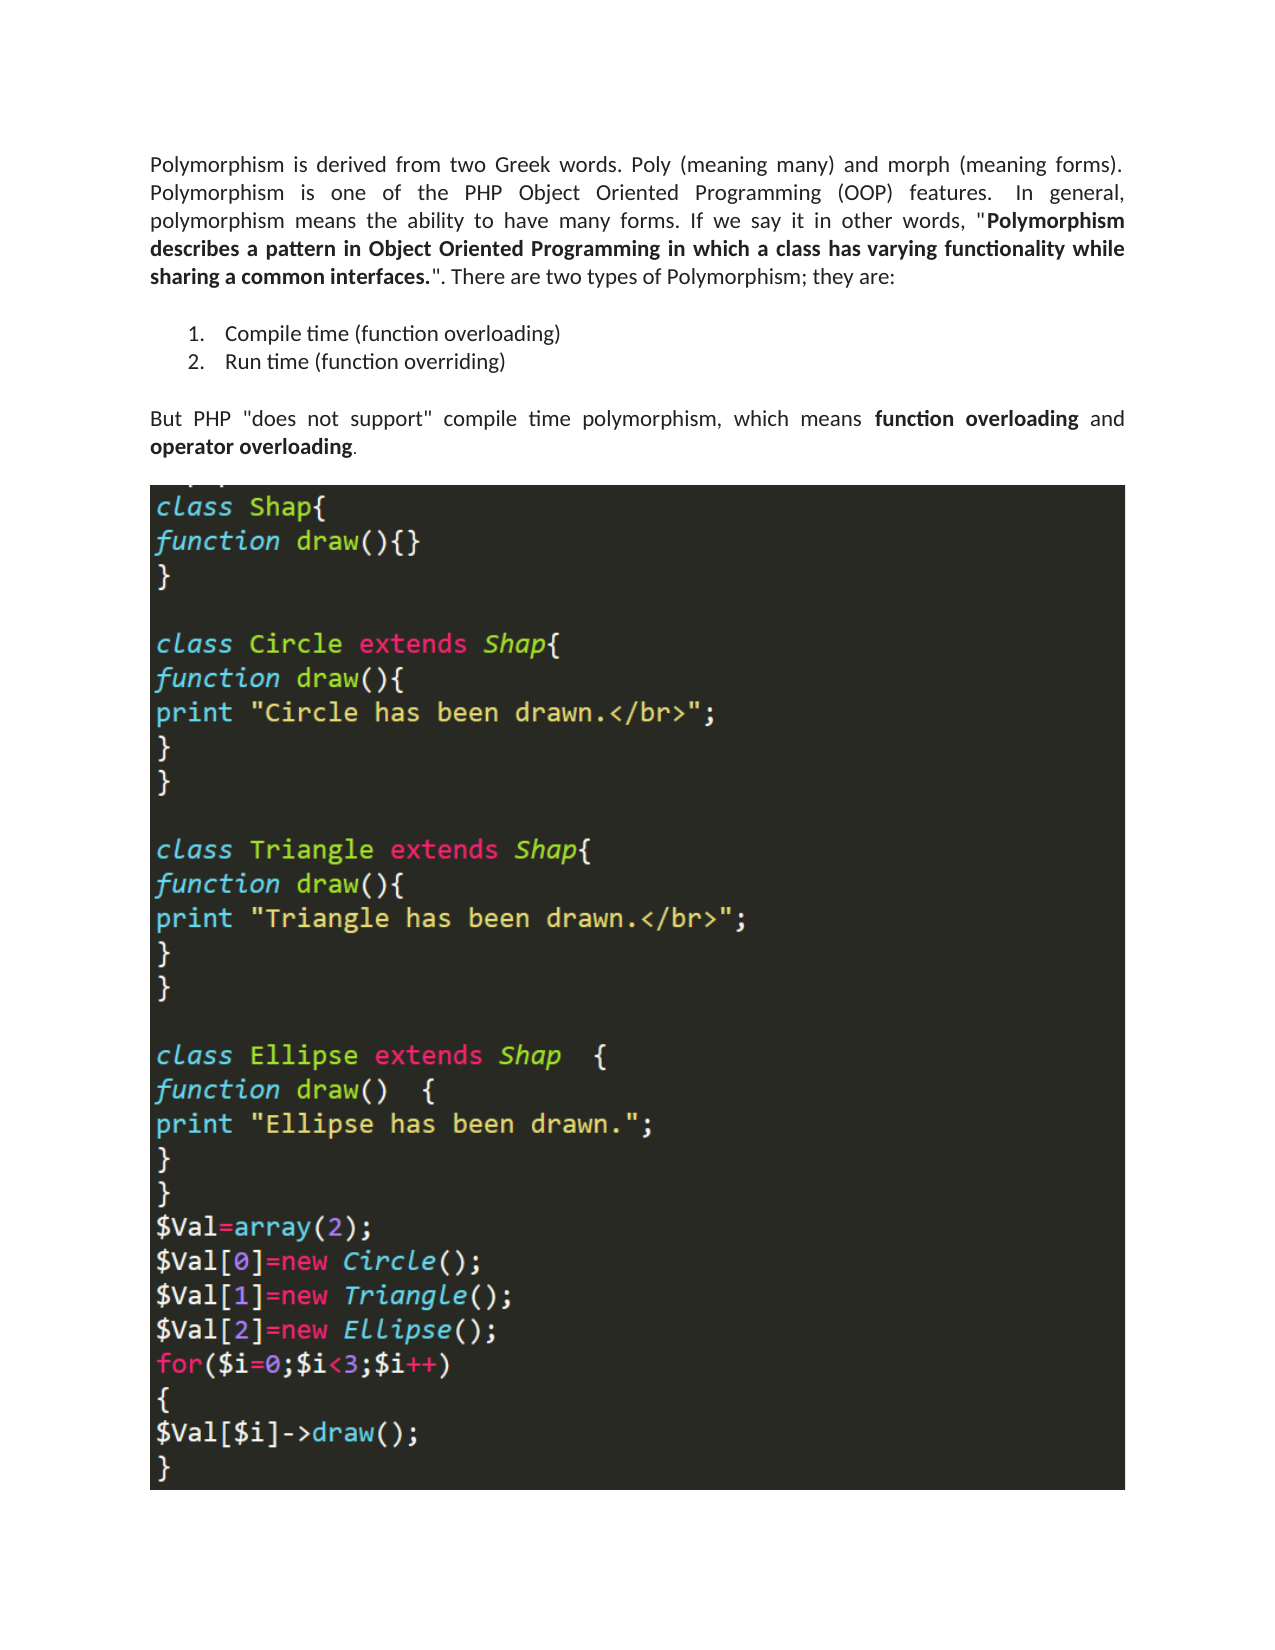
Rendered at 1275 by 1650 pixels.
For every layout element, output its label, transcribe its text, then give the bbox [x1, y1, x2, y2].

list Compile time (function overloading) [187, 319, 1125, 347]
text Polymorphism is derived from two Greek words. Poly (meaning many) and morph (meaning forms). Polymorphism is one of the PHP Object Oriented Programming (OOP) features. In general, polymorphism means the ability to have many forms. If we say it in other words, "Polymorphism describes a pattern in Object Oriented Programming in which a class has varying functionality while sharing a common interfaces.". There are two types of Polymorphism; they are: [150, 150, 1125, 290]
picture [150, 485, 1125, 1490]
list Run time (function overriding) [187, 347, 1125, 375]
text But PHP "does not support" compile time polymorphism, which means function overloading and operator overloading. [150, 404, 1125, 461]
